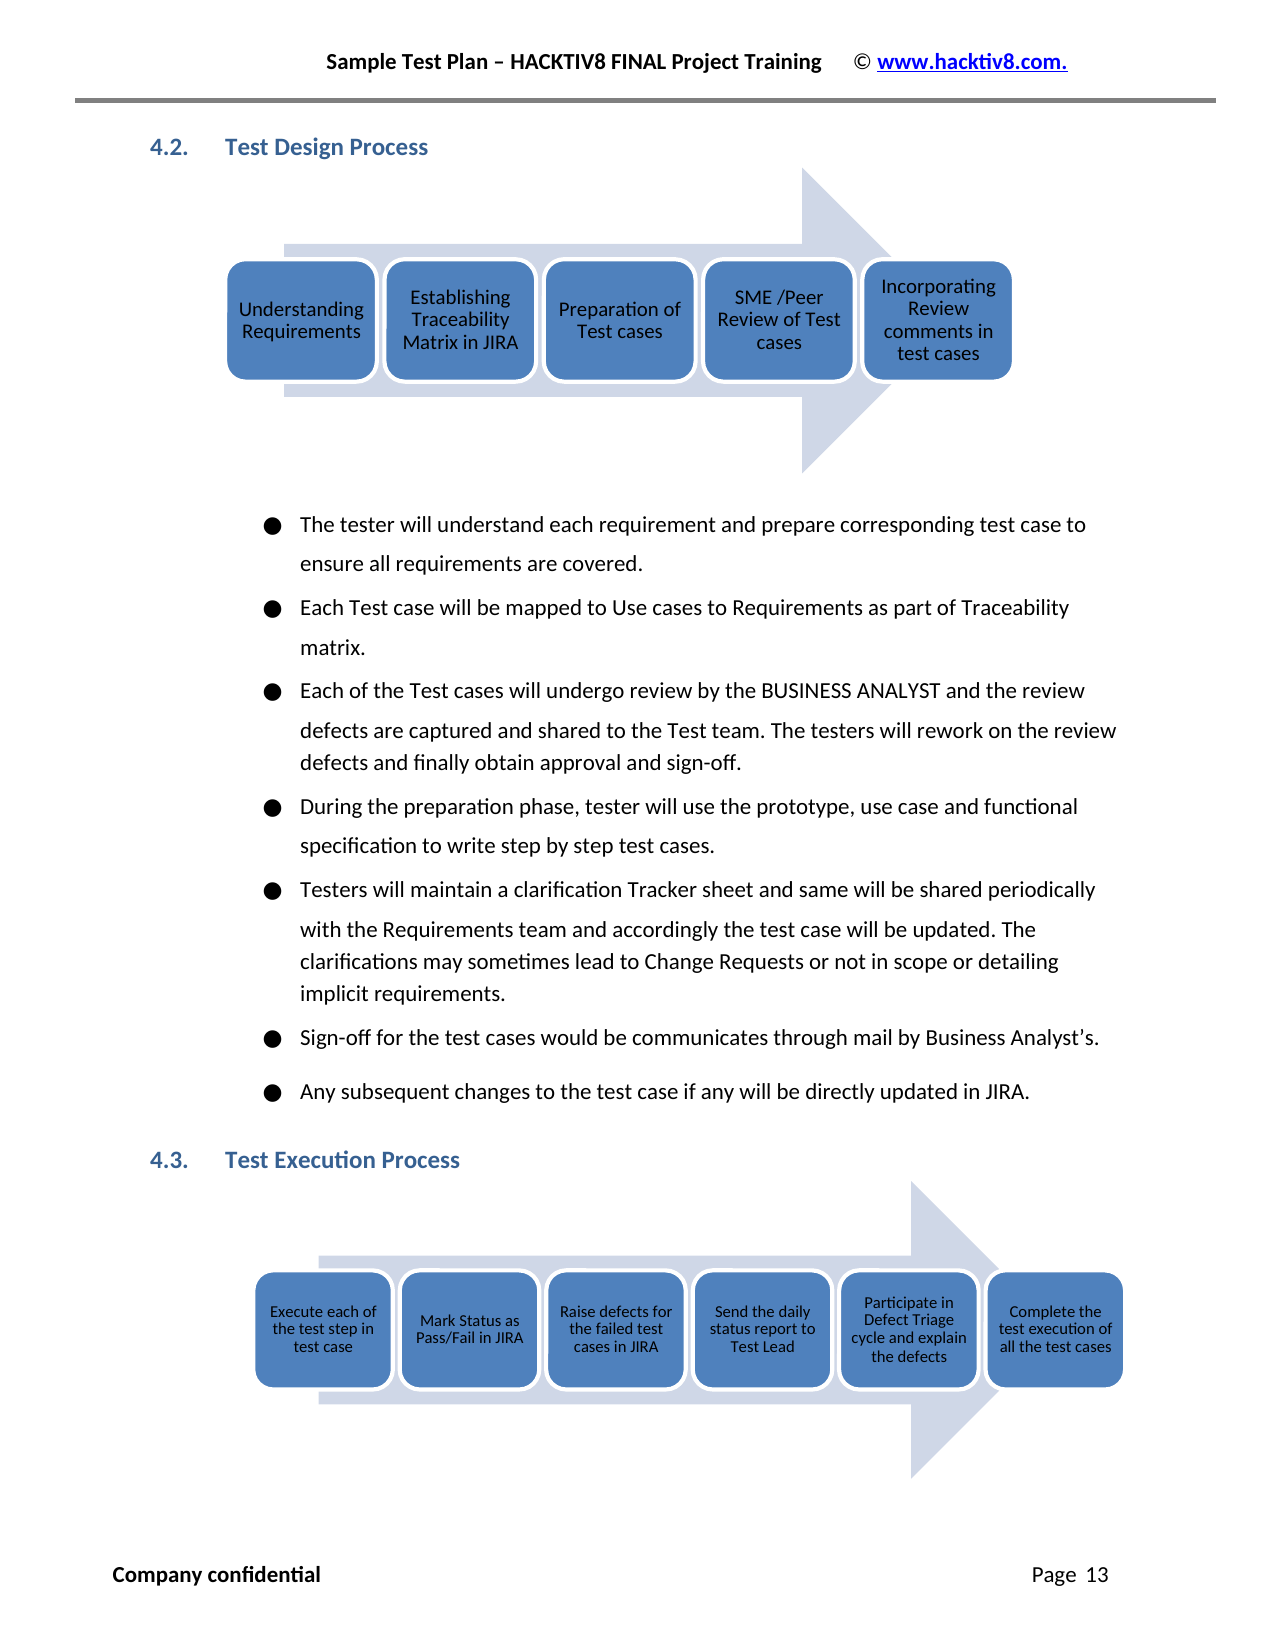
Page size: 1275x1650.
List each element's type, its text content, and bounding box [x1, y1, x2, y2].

subtitle Test Execution Process [150, 1144, 1125, 1175]
list Each of the Test cases will undergo review by the BUSINESS ANALYST and the review defects are captured and shared to the Test team. The testers will rework on the review defects and finally obtain approval and sign-off. [262, 665, 1125, 776]
list During the preparation phase, tester will use the prototype, use case and functional specification to write step by step test cases. [262, 781, 1125, 860]
list Any subsequent changes to the test case if any will be directly updated in JIRA. [262, 1066, 1125, 1112]
list Each Test case will be mapped to Use cases to Requirements as part of Traceability matrix. [262, 582, 1125, 661]
subtitle Test Design Process [150, 131, 1125, 161]
list Sign-off for the test cases would be communicates through mail by Business Analyst’s. [262, 1012, 1125, 1058]
list The tester will understand each requirement and prepare corresponding test case to ensure all requirements are covered. [262, 498, 1125, 577]
list Testers will maintain a clarification Tracker sheet and same will be shared periodically with the Requirements team and accordingly the test case will be updated. The clarifications may sometimes lead to Change Requests or not in scope or detailing implicit requirements. [262, 864, 1125, 1007]
